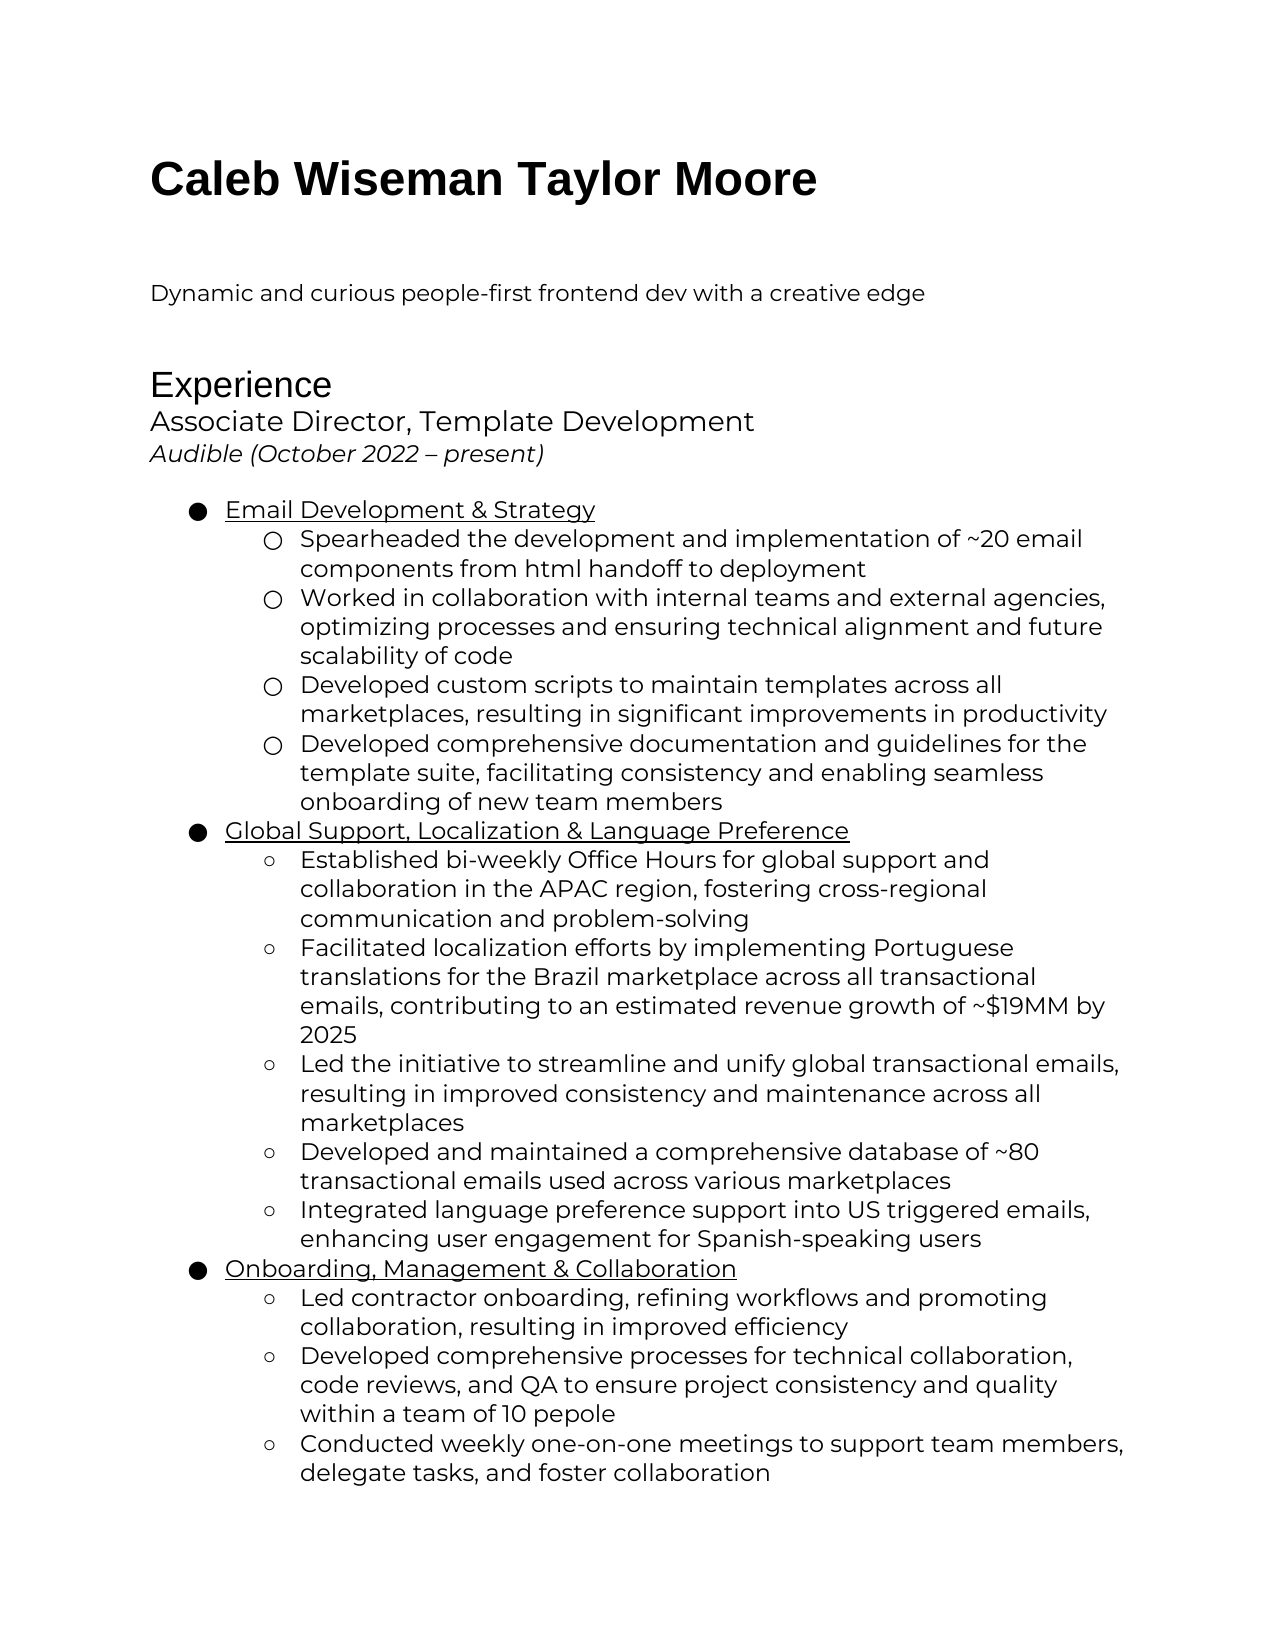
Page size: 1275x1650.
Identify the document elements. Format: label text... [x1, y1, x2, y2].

text Audible (October 2022 – present) [150, 439, 1125, 468]
list Established bi-weekly Office Hours for global support and collaboration in the APAC region, fostering cross-regional communication and problem-solving [262, 845, 1125, 933]
subtitle Experience [150, 363, 1125, 405]
list Led contractor onboarding, refining workflows and promoting collaboration, resulting in improved efficiency [262, 1283, 1125, 1341]
list Spearheaded the development and implementation of ~20 email components from html handoff to deployment [262, 524, 1125, 583]
list Developed comprehensive documentation and guidelines for the template suite, facilitating consistency and enabling seamless onboarding of new team members [262, 729, 1125, 816]
list Conducted weekly one-on-one meetings to support team members, delegate tasks, and foster collaboration [262, 1429, 1125, 1487]
list Developed custom scripts to maintain templates across all marketplaces, resulting in significant improvements in productivity [262, 670, 1125, 729]
list Email Development & Strategy [187, 495, 1125, 524]
list Developed comprehensive processes for technical collaboration, code reviews, and QA to ensure project consistency and quality within a team of 10 pepole [262, 1341, 1125, 1429]
subtitle Associate Director, Template Development [150, 405, 1125, 439]
list Onboarding, Management & Collaboration [187, 1254, 1125, 1283]
subtitle Caleb Wiseman Taylor Moore [150, 150, 1125, 205]
text Dynamic and curious people-first frontend dev with a creative edge [150, 279, 1125, 307]
list Integrated language preference support into US triggered emails, enhancing user engagement for Spanish-speaking users [262, 1195, 1125, 1254]
list Facilitated localization efforts by implementing Portuguese translations for the Brazil marketplace across all transactional emails, contributing to an estimated revenue growth of ~$19MM by 2025 [262, 933, 1125, 1049]
list Global Support, Localization & Language Preference [187, 816, 1125, 845]
list Worked in collaboration with internal teams and external agencies, optimizing processes and ensuring technical alignment and future scalability of code [262, 583, 1125, 670]
list Developed and maintained a comprehensive database of ~80 transactional emails used across various marketplaces [262, 1137, 1125, 1195]
list Led the initiative to streamline and unify global transactional emails, resulting in improved consistency and maintenance across all marketplaces [262, 1049, 1125, 1137]
